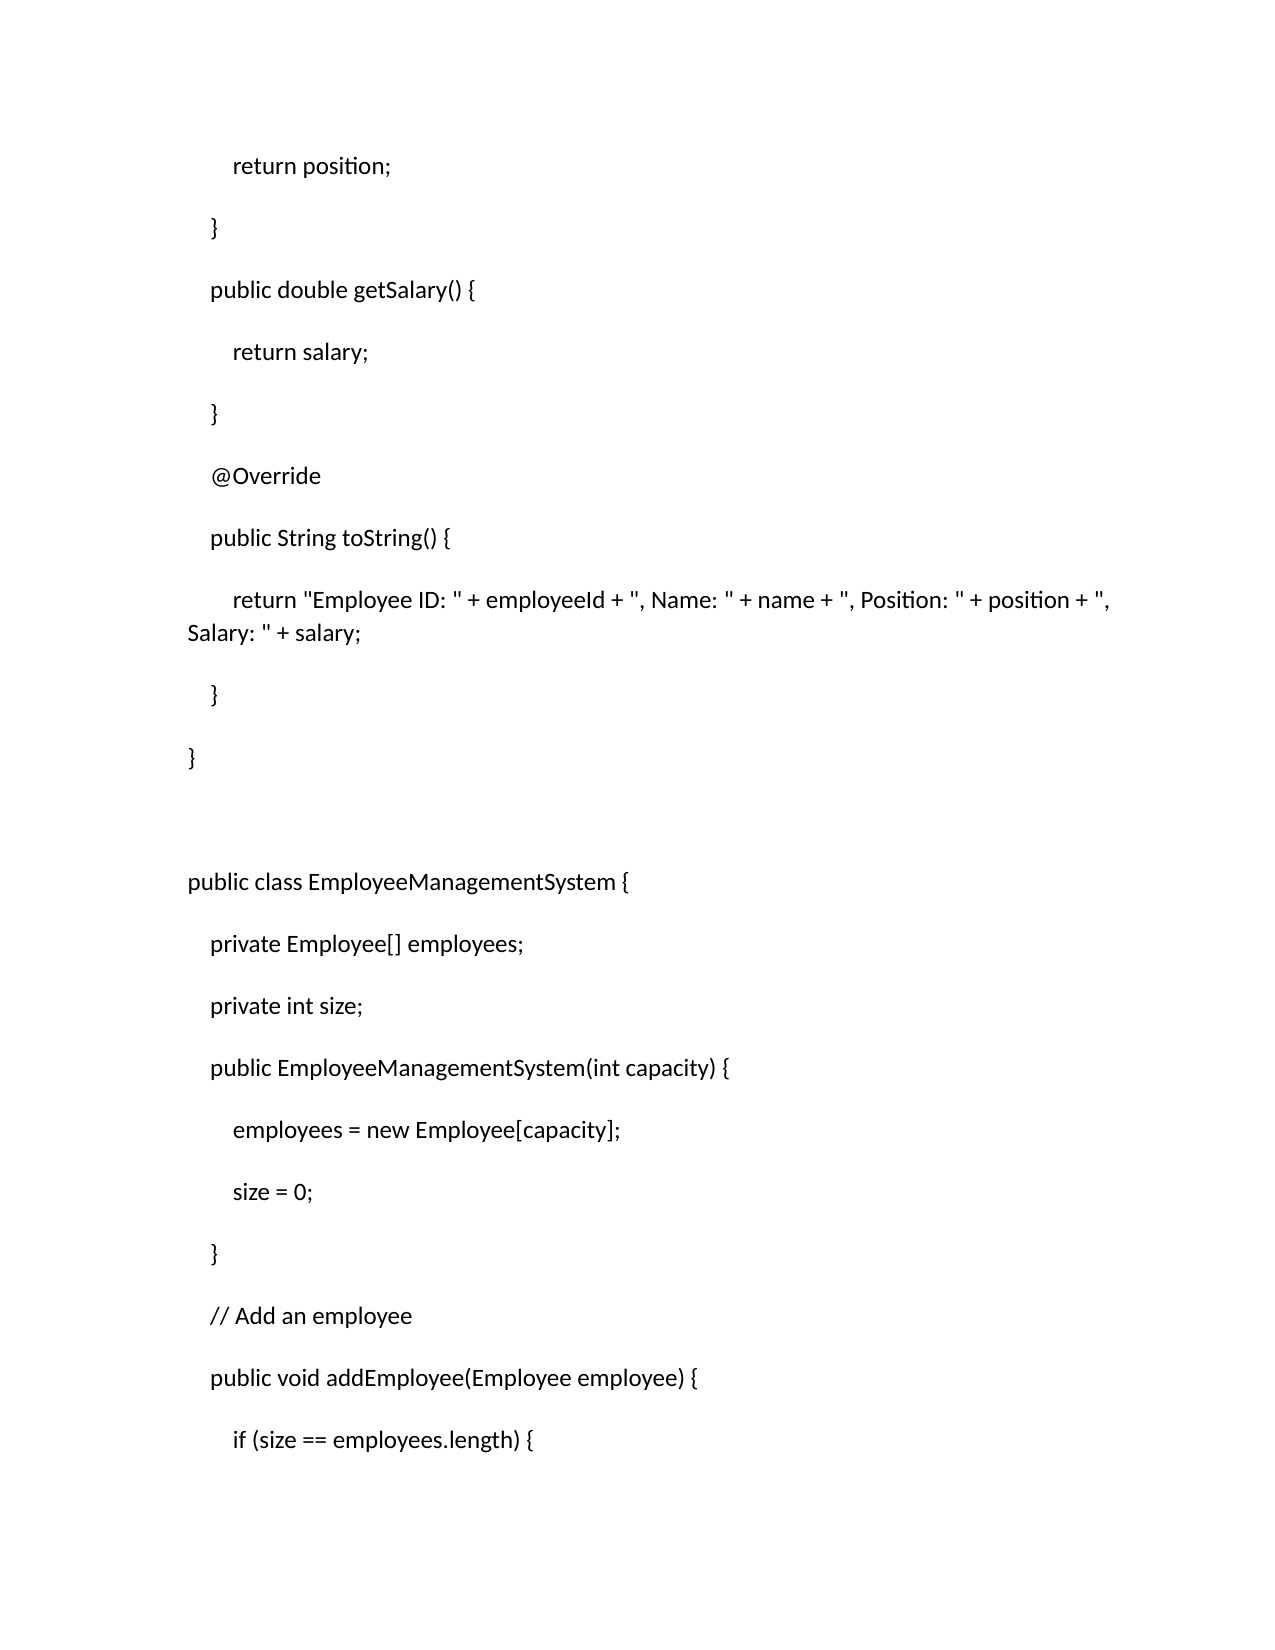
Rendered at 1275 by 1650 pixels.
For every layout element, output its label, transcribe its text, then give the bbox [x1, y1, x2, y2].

text } [187, 212, 1125, 243]
text size = 0; [187, 1176, 1125, 1207]
text return salary; [187, 336, 1125, 367]
text private Employee[] employees; [187, 928, 1125, 958]
text return position; [187, 150, 1125, 181]
text public double getSalary() { [187, 274, 1125, 305]
text if (size == employees.length) { [187, 1424, 1125, 1455]
text public String toString() { [187, 522, 1125, 553]
text } [187, 679, 1125, 710]
text } [187, 742, 1125, 772]
text private int size; [187, 990, 1125, 1021]
text return "Employee ID: " + employeeId + ", Name: " + name + ", Position: " + position + ", Salary: " + salary; [187, 584, 1125, 648]
text } [187, 398, 1125, 429]
text public void addEmployee(Employee employee) { [187, 1362, 1125, 1393]
text public class EmployeeManagementSystem { [187, 866, 1125, 896]
text } [187, 1238, 1125, 1269]
text @Override [187, 460, 1125, 491]
text // Add an employee [187, 1300, 1125, 1331]
text public EmployeeManagementSystem(int capacity) { [187, 1052, 1125, 1083]
text employees = new Employee[capacity]; [187, 1114, 1125, 1145]
